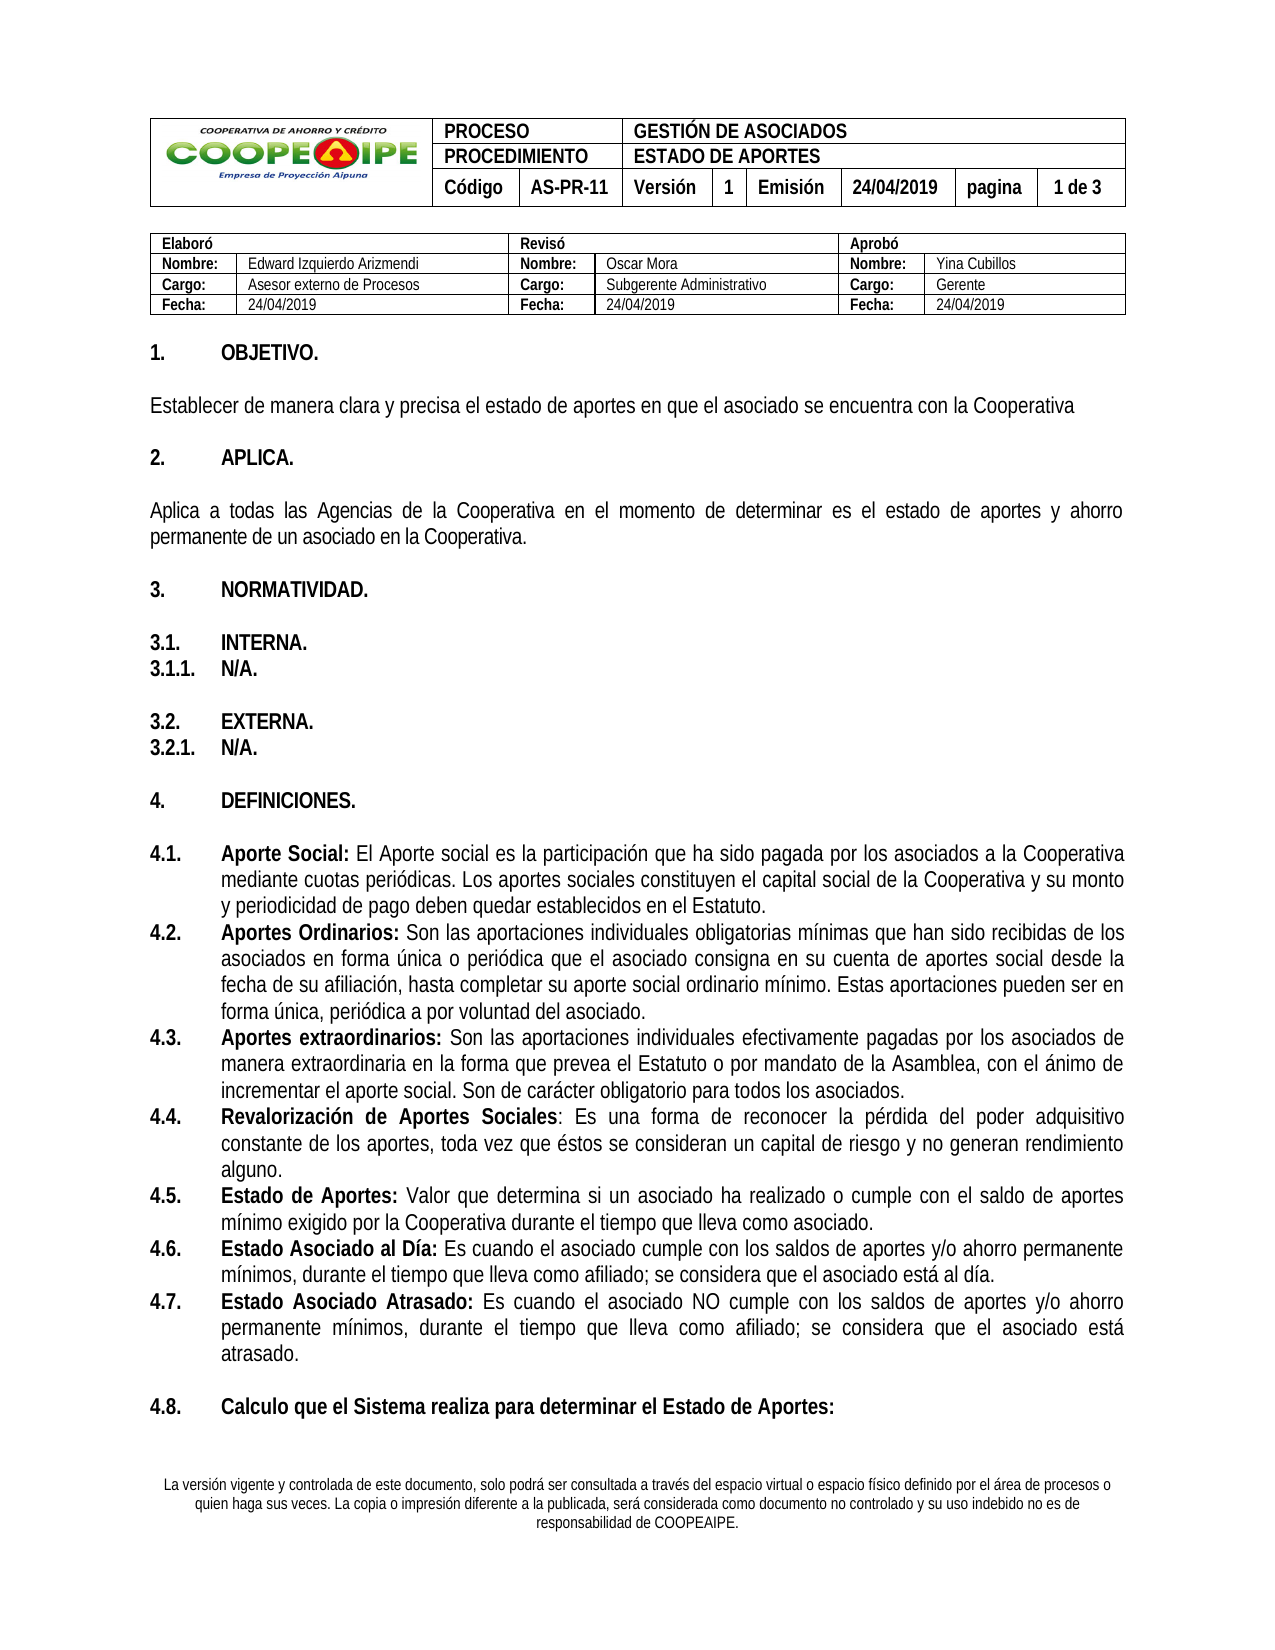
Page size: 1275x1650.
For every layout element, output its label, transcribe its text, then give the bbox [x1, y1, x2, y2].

list DEFINICIONES. [150, 787, 1125, 813]
text Establecer de manera clara y precisa el estado de aportes en que el asociado se encuentra con la Cooperativa [150, 392, 1125, 418]
table_cell Oscar Mora [596, 254, 838, 273]
table_cell Cargo: [839, 274, 924, 293]
table_cell Yina Cubillos [925, 254, 1125, 273]
table_cell Asesor externo de Procesos [237, 274, 508, 293]
list Aportes extraordinarios: Son las aportaciones individuales efectivamente pagadas por los asociados de manera extraordinaria en la forma que prevea el Estatuto o por mandato de la Asamblea, con el ánimo de incrementar el aporte social. Son de carácter obligatorio para todos los asociados. [150, 1024, 1125, 1103]
list Aporte Social: El Aporte social es la participación que ha sido pagada por los asociados a la Cooperativa mediante cuotas periódicas. Los aportes sociales constituyen el capital social de la Cooperativa y su monto y periodicidad de pago deben quedar establecidos en el Estatuto. [150, 839, 1125, 919]
table_cell Cargo: [509, 274, 594, 293]
list EXTERNA. [150, 708, 1125, 734]
list N/A. [150, 655, 1125, 681]
table_cell Subgerente Administrativo [596, 274, 838, 293]
list NORMATIVIDAD. [150, 576, 1125, 602]
table_cell Fecha: [839, 295, 924, 314]
table_cell Gerente [925, 274, 1125, 293]
table_cell Fecha: [509, 295, 594, 314]
table_cell 24/04/2019 [596, 295, 838, 314]
table_cell Nombre: [151, 254, 236, 273]
table_cell Cargo: [151, 274, 236, 293]
list N/A. [150, 734, 1125, 761]
list Estado Asociado Atrasado: Es cuando el asociado NO cumple con los saldos de aportes y/o ahorro permanente mínimos, durante el tiempo que lleva como afiliado; se considera que el asociado está atrasado. [150, 1288, 1125, 1367]
table_cell Nombre: [509, 254, 594, 273]
table_cell 24/04/2019 [237, 295, 508, 314]
list INTERNA. [150, 629, 1125, 655]
table_header Revisó [509, 234, 838, 253]
picture [162, 120, 422, 182]
table_header Aprobó [839, 234, 1125, 253]
list Revalorización de Aportes Sociales: Es una forma de reconocer la pérdida del poder adquisitivo constante de los aportes, toda vez que éstos se consideran un capital de riesgo y no generan rendimiento alguno. [150, 1103, 1125, 1182]
list Calculo que el Sistema realiza para determinar el Estado de Aportes: [150, 1393, 1125, 1419]
list Estado de Aportes: Valor que determina si un asociado ha realizado o cumple con el saldo de aportes mínimo exigido por la Cooperativa durante el tiempo que lleva como asociado. [150, 1182, 1125, 1235]
list APLICA. [150, 444, 1125, 471]
table_cell Fecha: [151, 295, 236, 314]
table_cell Nombre: [839, 254, 924, 273]
table_cell 24/04/2019 [925, 295, 1125, 314]
text Aplica a todas las Agencias de la Cooperativa en el momento de determinar es el estado de aportes y ahorro permanente de un asociado en la Cooperativa. [150, 497, 1125, 550]
table_header Elaboró [151, 234, 508, 253]
table_cell Edward Izquierdo Arizmendi [237, 254, 508, 273]
list Estado Asociado al Día: Es cuando el asociado cumple con los saldos de aportes y/o ahorro permanente mínimos, durante el tiempo que lleva como afiliado; se considera que el asociado está al día. [150, 1235, 1125, 1288]
list Aportes Ordinarios: Son las aportaciones individuales obligatorias mínimas que han sido recibidas de los asociados en forma única o periódica que el asociado consigna en su cuenta de aportes social desde la fecha de su afiliación, hasta completar su aporte social ordinario mínimo. Estas aportaciones pueden ser en forma única, periódica a por voluntad del asociado. [150, 919, 1125, 1024]
list OBJETIVO. [150, 339, 1125, 365]
